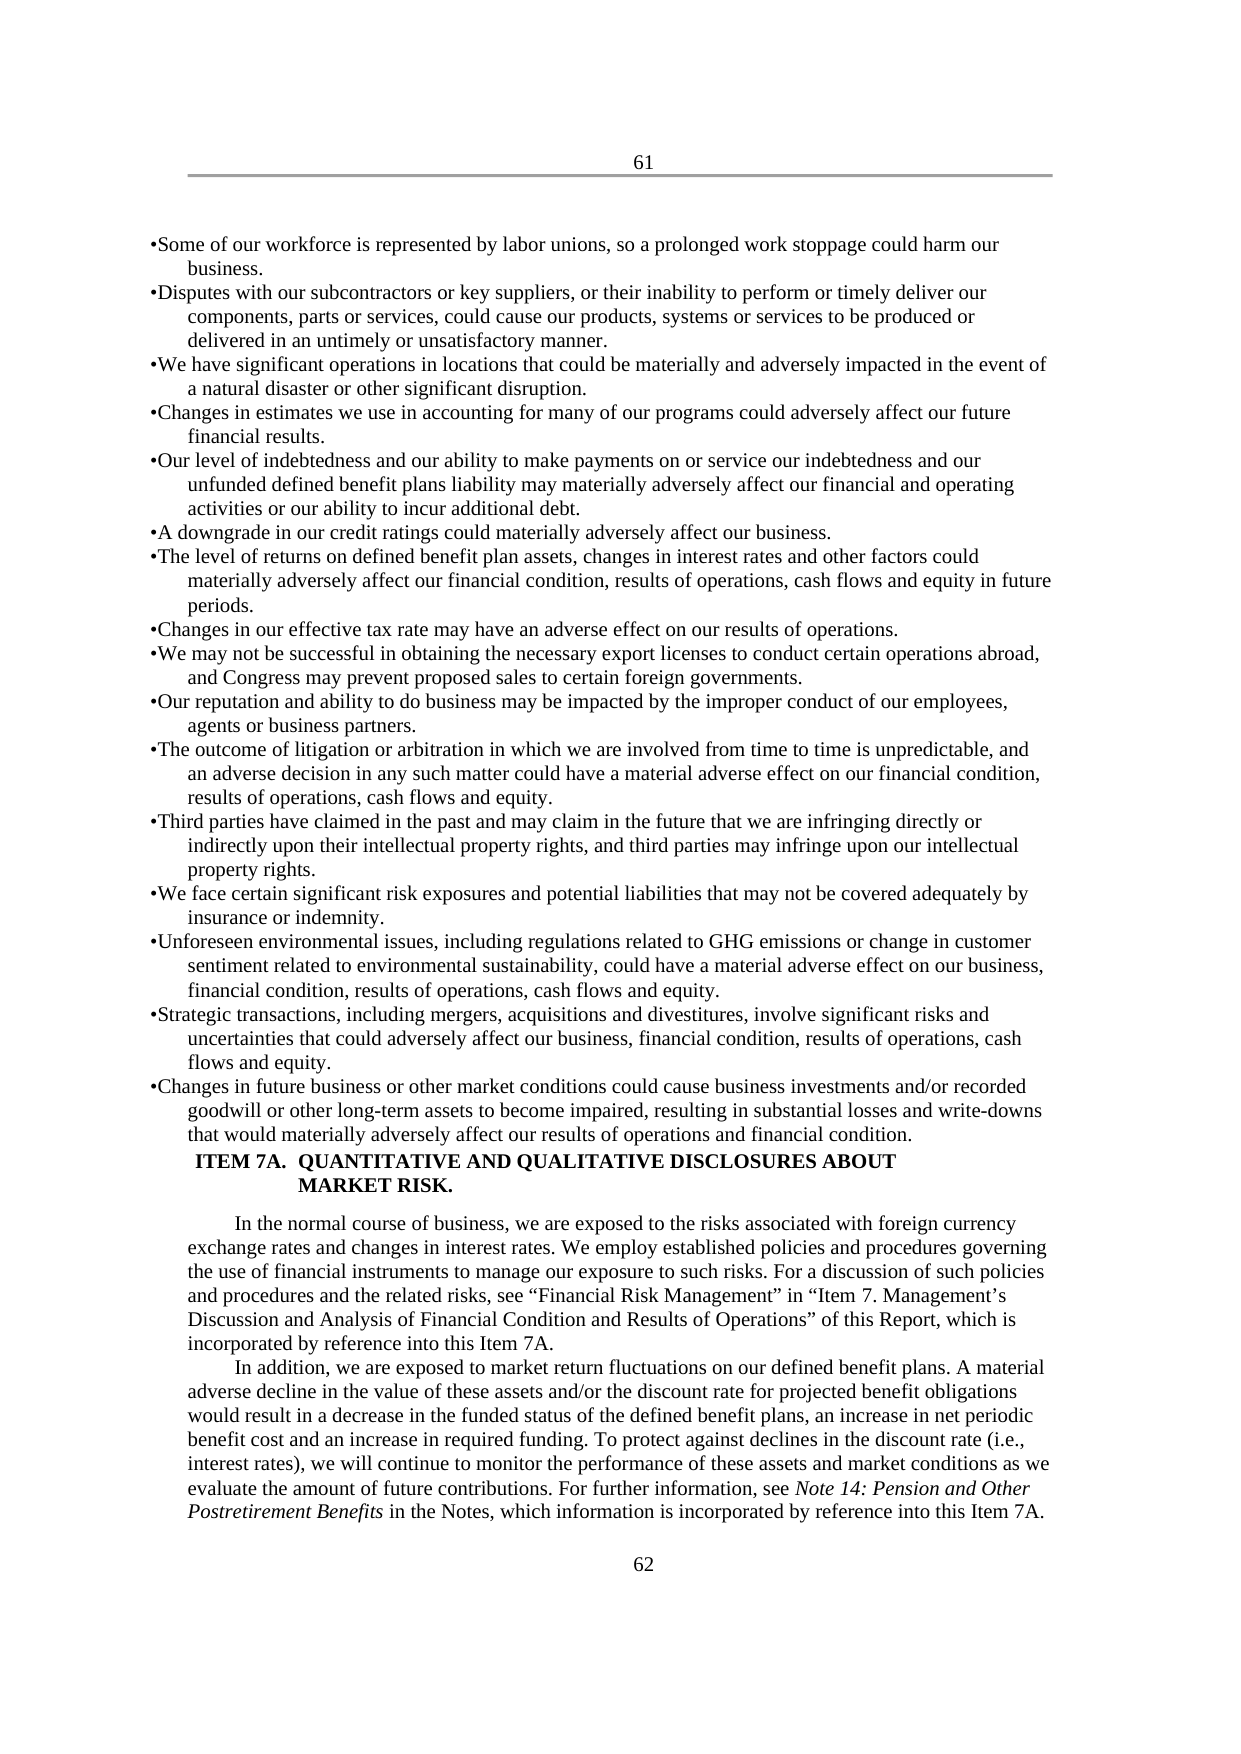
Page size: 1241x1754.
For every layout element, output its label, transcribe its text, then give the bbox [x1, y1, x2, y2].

text •The level of returns on defined benefit plan assets, changes in interest rates and other factors could materially adversely affect our financial condition, results of operations, cash flows and equity in future periods. [150, 544, 1053, 617]
text 62 [187, 1552, 1053, 1576]
text •Some of our workforce is represented by labor unions, so a prolonged work stoppage could harm our business. [150, 232, 1053, 280]
text •Our level of indebtedness and our ability to make payments on or service our indebtedness and our unfunded defined benefit plans liability may materially adversely affect our financial and operating activities or our ability to incur additional debt. [150, 448, 1053, 520]
text 61 [187, 150, 1053, 174]
text In addition, we are exposed to market return fluctuations on our defined benefit plans. A material adverse decline in the value of these assets and/or the discount rate for projected benefit obligations would result in a decrease in the funded status of the defined benefit plans, an increase in net periodic benefit cost and an increase in required funding. To protect against declines in the discount rate (i.e., interest rates), we will continue to monitor the performance of these assets and market conditions as we evaluate the amount of future contributions. For further information, see Note 14: Pension and Other Postretirement Benefits in the Notes, which information is incorporated by reference into this Item 7A. [187, 1355, 1053, 1523]
text •Our reputation and ability to do business may be impacted by the improper conduct of our employees, agents or business partners. [150, 689, 1053, 737]
text •Unforeseen environmental issues, including regulations related to GHG emissions or change in customer sentiment related to environmental sustainability, could have a material adverse effect on our business, financial condition, results of operations, cash flows and equity. [150, 929, 1053, 1002]
text In the normal course of business, we are exposed to the risks associated with foreign currency exchange rates and changes in interest rates. We employ established policies and procedures governing the use of financial instruments to manage our exposure to such risks. For a discussion of such policies and procedures and the related risks, see “Financial Risk Management” in “Item 7. Management’s Discussion and Analysis of Financial Condition and Results of Operations” of this Report, which is incorporated by reference into this Item 7A. [187, 1211, 1053, 1355]
text •Changes in future business or other market conditions could cause business investments and/or recorded goodwill or other long-term assets to become impaired, resulting in substantial losses and write-downs that would materially adversely affect our results of operations and financial condition. [150, 1074, 1053, 1146]
text •Disputes with our subcontractors or key suppliers, or their inability to perform or timely deliver our components, parts or services, could cause our products, systems or services to be produced or delivered in an untimely or unsatisfactory manner. [150, 280, 1053, 352]
text •Strategic transactions, including mergers, acquisitions and divestitures, involve significant risks and uncertainties that could adversely affect our business, financial condition, results of operations, cash flows and equity. [150, 1002, 1053, 1074]
text •Changes in estimates we use in accounting for many of our programs could adversely affect our future financial results. [150, 400, 1053, 448]
text •A downgrade in our credit ratings could materially adversely affect our business. [150, 520, 1053, 544]
text •Changes in our effective tax rate may have an adverse effect on our results of operations. [150, 617, 1053, 641]
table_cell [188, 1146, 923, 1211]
text •Third parties have claimed in the past and may claim in the future that we are infringing directly or indirectly upon their intellectual property rights, and third parties may infringe upon our intellectual property rights. [150, 809, 1053, 881]
text •The outcome of litigation or arbitration in which we are involved from time to time is unpredictable, and an adverse decision in any such matter could have a material adverse effect on our financial condition, results of operations, cash flows and equity. [150, 737, 1053, 809]
text •We have significant operations in locations that could be materially and adversely impacted in the event of a natural disaster or other significant disruption. [150, 352, 1053, 400]
text •We may not be successful in obtaining the necessary export licenses to conduct certain operations abroad, and Congress may prevent proposed sales to certain foreign governments. [150, 641, 1053, 689]
text •We face certain significant risk exposures and potential liabilities that may not be covered adequately by insurance or indemnity. [150, 881, 1053, 929]
